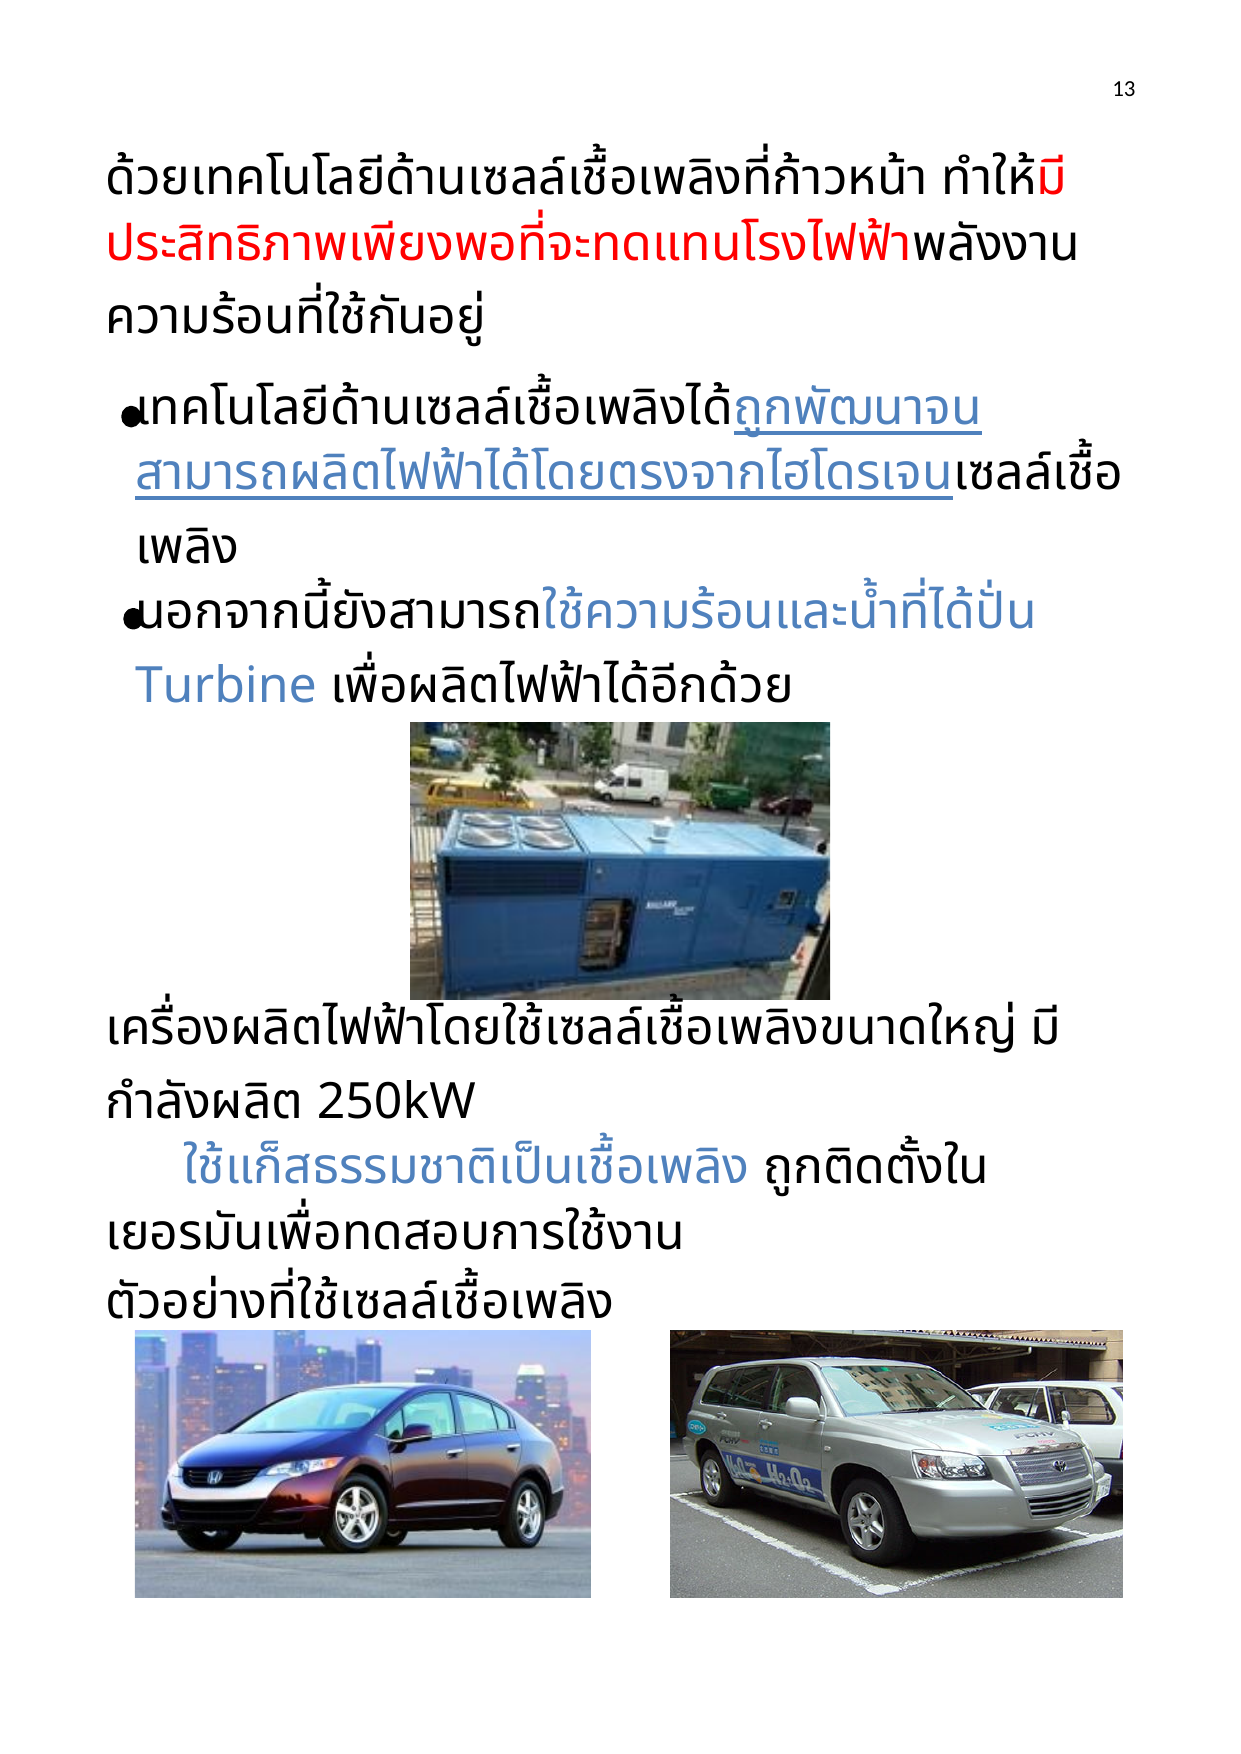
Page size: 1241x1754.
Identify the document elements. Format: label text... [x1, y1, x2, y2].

text เทคโนโลยีด้านเซลล์เชื้อเพลิงได้ถูกพัฒนาจนสามารถผลิตไฟฟ้าได้โดยตรงจากไฮโดรเจนเซลล์เชื้อเพลิง [135, 379, 1135, 583]
picture [670, 1330, 1123, 1598]
text ด้วยเทคโนโลยีด้านเซลล์เชื้อเพลิงที่ก้าวหน้า ทำให้มีประสิทธิภาพเพียงพอที่จะทดแทนโรงไฟฟ้าพลังงานความร้อนที่ใช้กันอยู่ [105, 150, 1135, 354]
text ใช้แก็สธรรมชาติเป็นเชื้อเพลิง ถูกติดตั้งในเยอรมันเพื่อทดสอบการใช้งาน [105, 1139, 1135, 1269]
text ตัวอย่างที่ใช้เซลล์เชื้อเพลิง [105, 1269, 1135, 1331]
picture [134, 1330, 591, 1598]
text นอกจากนี้ยังสามารถใช้ความร้อนและน้ำที่ได้ปั่น Turbine เพื่อผลิตไฟฟ้าได้อีกด้วย [135, 583, 1135, 723]
picture [410, 722, 831, 1000]
text เครื่องผลิตไฟฟ้าโดยใช้เซลล์เชื้อเพลิงขนาดใหญ่ มีกำลังผลิต 250kW [105, 1000, 1135, 1139]
